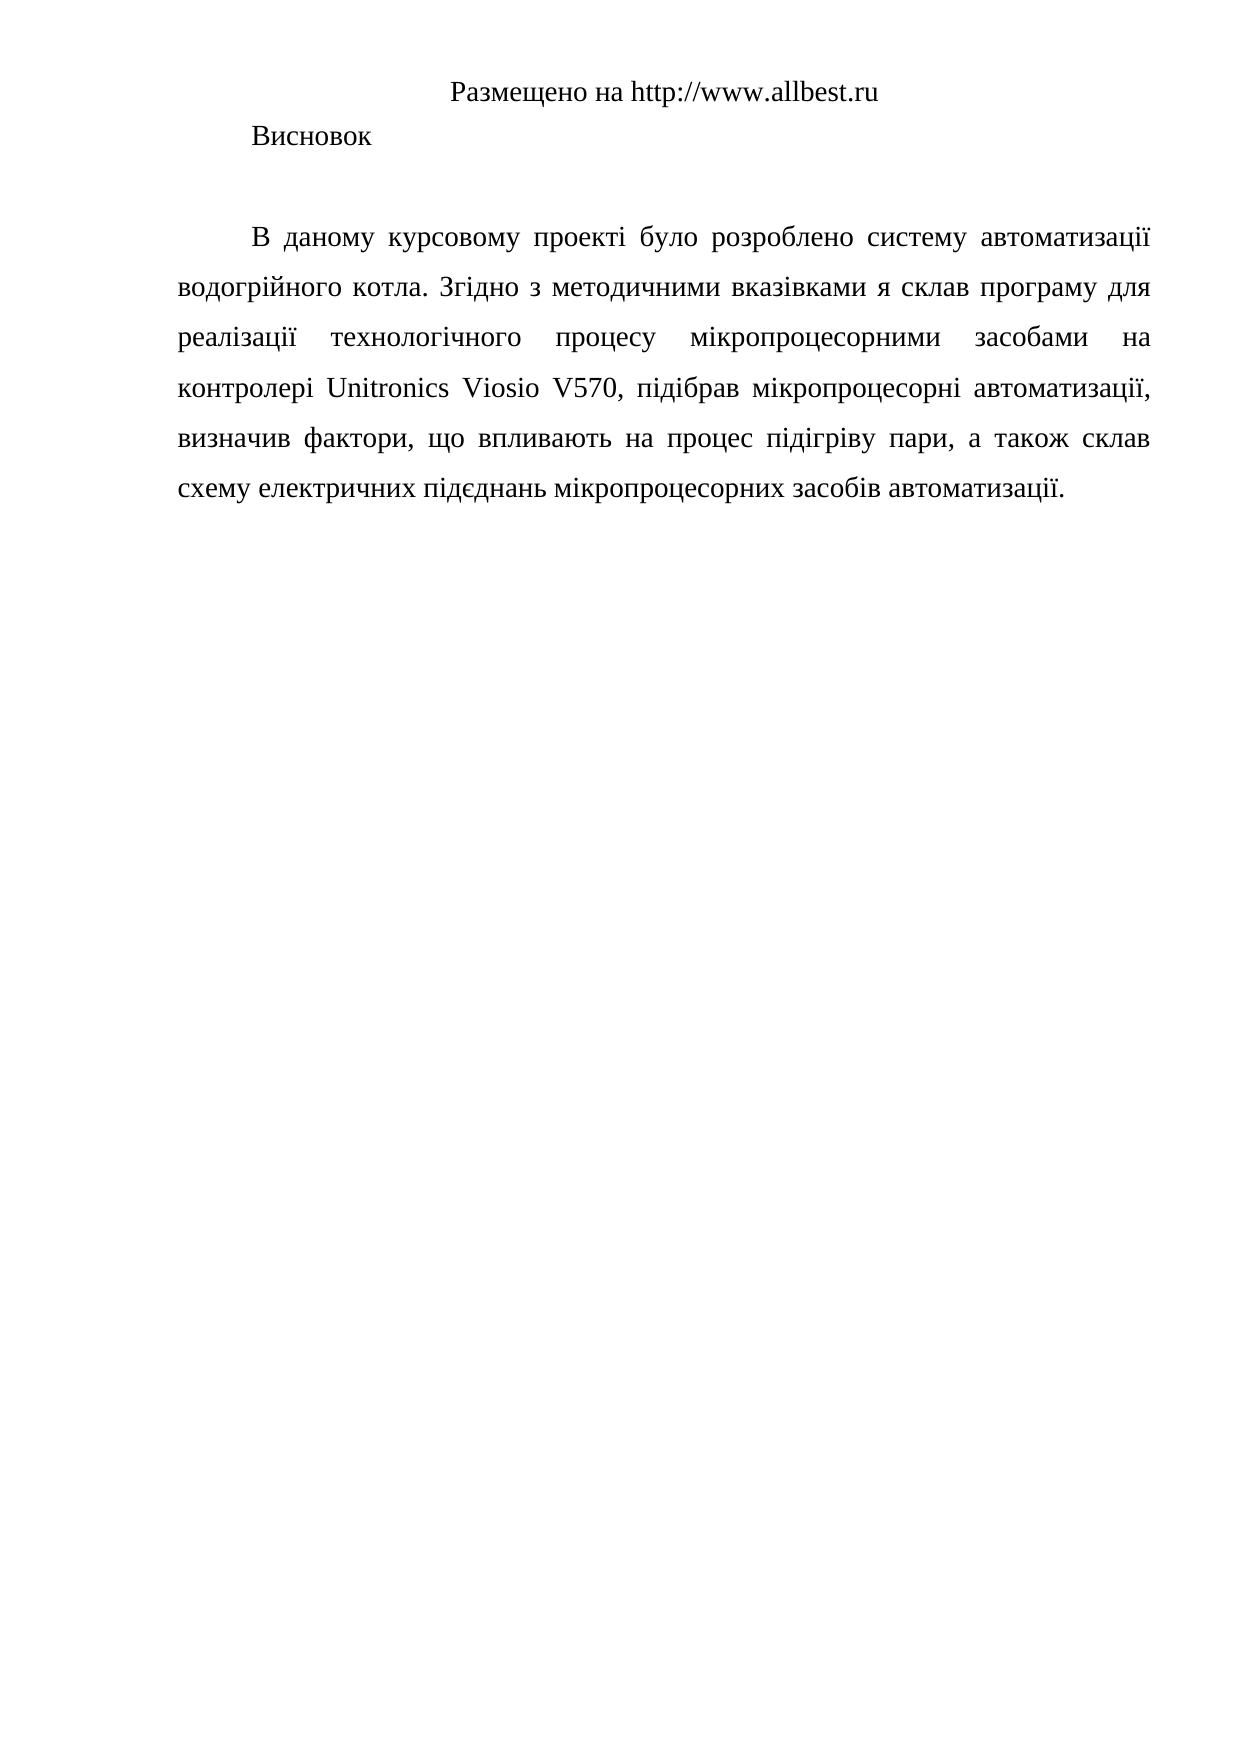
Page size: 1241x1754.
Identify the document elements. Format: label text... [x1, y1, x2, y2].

text В даному курсовому проекті було розроблено систему автоматизації водогрійного котла. Згідно з методичними вказівками я склав програму для реалізації технологічного процесу мікропроцесорними засобами на контролері Unitronics Viosio V570, підібрав мікропроцесорні автоматизації, визначив фактори, що впливають на процес підігріву пари, а також склав схему електричних підєднань мікропроцесорних засобів автоматизації. [177, 219, 1152, 504]
text Висновок [177, 118, 1152, 152]
